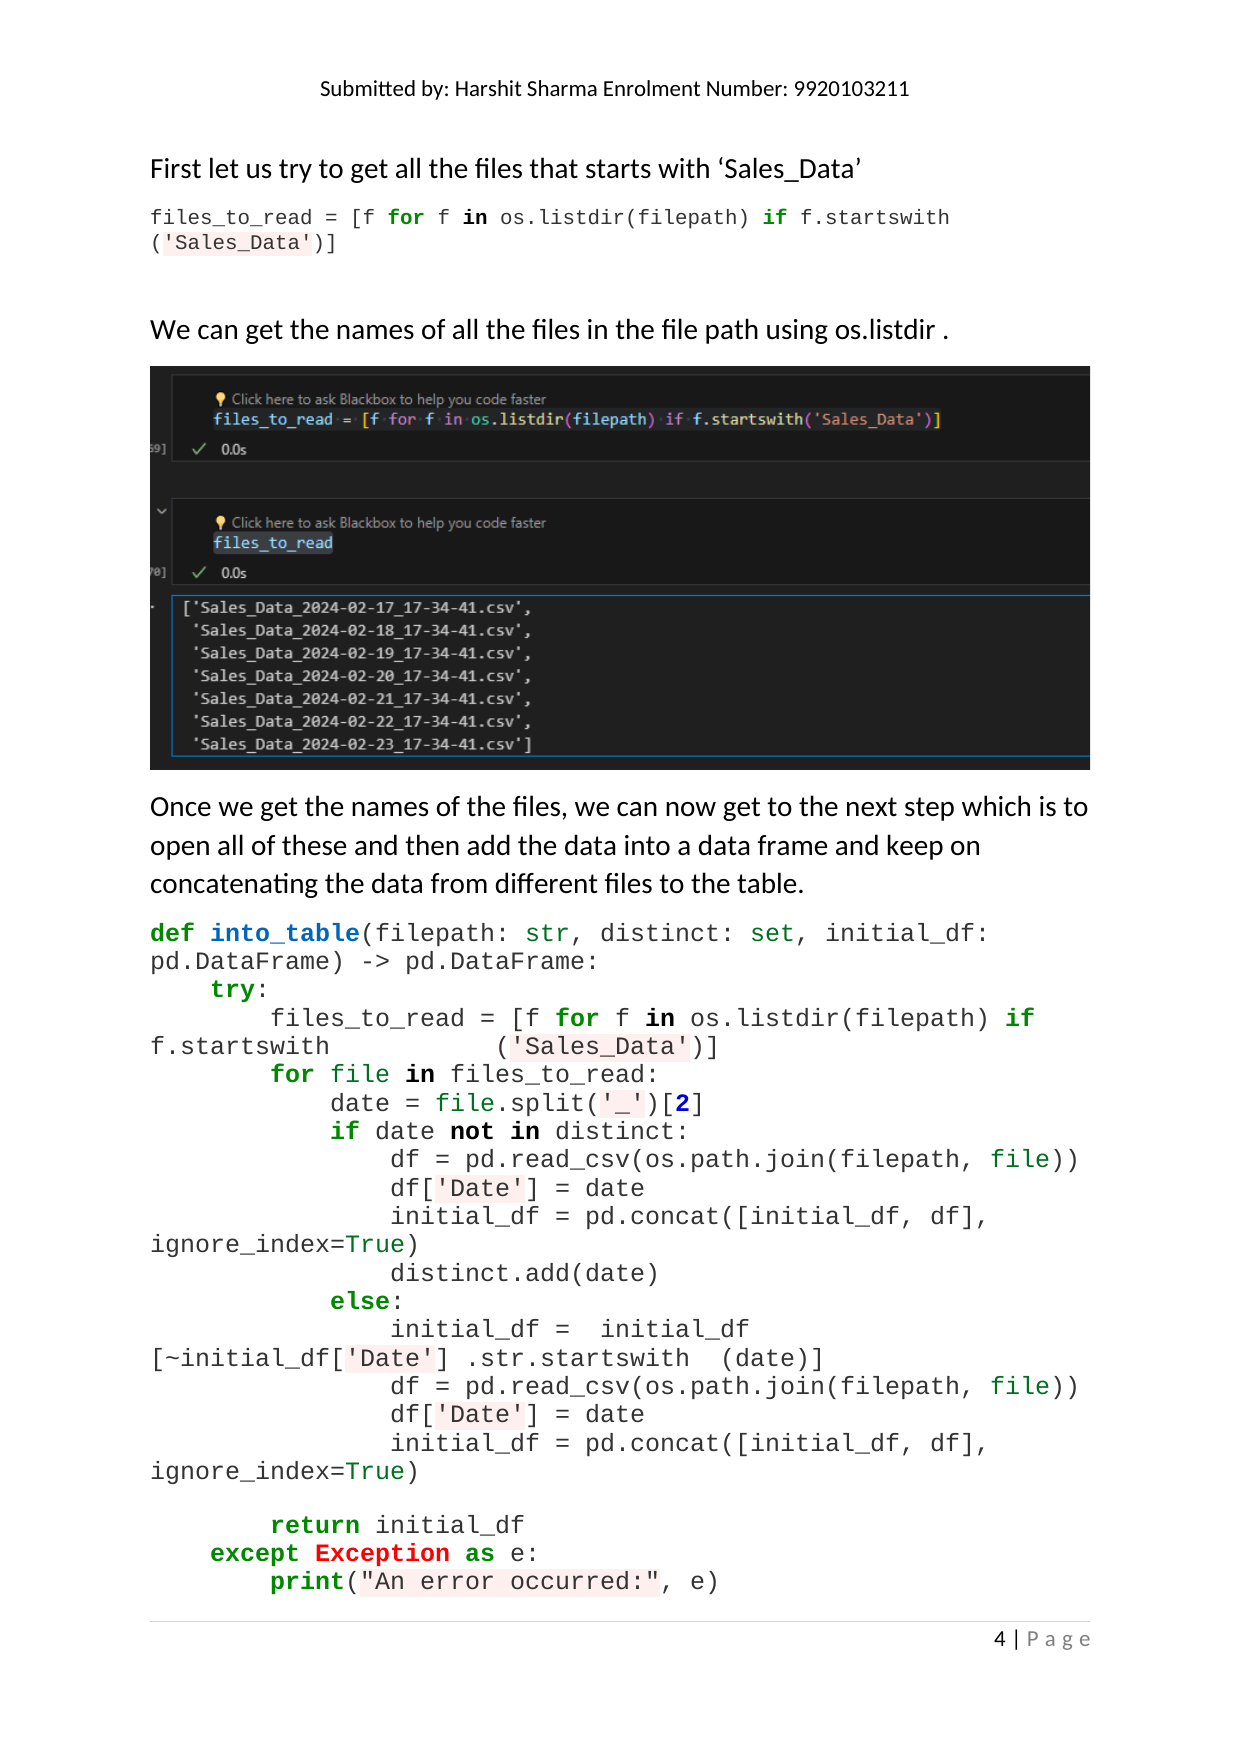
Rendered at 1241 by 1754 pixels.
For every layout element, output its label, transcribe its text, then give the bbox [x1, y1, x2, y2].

text initial_df = pd.concat([initial_df, df], ignore_index=True) [150, 1430, 1090, 1487]
text for file in files_to_read: [150, 1062, 1090, 1090]
text files_to_read = [f for f in os.listdir(filepath) if f.startswith ('Sales_Data')] [150, 1005, 1090, 1062]
text files_to_read = [f for f in os.listdir(filepath) if f.startswith ('Sales_Data')] [150, 205, 1090, 256]
text df['Date'] = date [150, 1402, 435, 1430]
text return initial_df [150, 1512, 1090, 1541]
text df['Date'] = date [150, 1175, 435, 1203]
text date = file.split('_')[2] [645, 1090, 1090, 1118]
text if date not in distinct: [150, 1118, 1090, 1147]
text distinct.add(date) [150, 1260, 1090, 1288]
text initial_df = initial_df [~initial_df['Date'] .str.startswith (date)] [150, 1317, 1090, 1373]
text df['Date'] = date [525, 1175, 1090, 1203]
text else: [150, 1288, 1090, 1317]
text date = file.split('_')[2] [150, 1090, 600, 1118]
text print("An error occurred:", e) [660, 1569, 1090, 1597]
text df = pd.read_csv(os.path.join(filepath, file)) [150, 1373, 1090, 1402]
text def into_table(filepath: str, distinct: set, initial_df: pd.DataFrame) -> pd.DataFrame: [150, 920, 1090, 977]
text df = pd.read_csv(os.path.join(filepath, file)) [150, 1147, 1090, 1175]
text We can get the names of all the files in the file path using os.listdir . [150, 311, 1090, 347]
text initial_df = pd.concat([initial_df, df], ignore_index=True) [150, 1203, 1090, 1260]
text Once we get the names of the files, we can now get to the next step which is to open all of these and then add the data into a data frame and keep on concatenating the data from different files to the table. [150, 788, 1090, 901]
picture [150, 366, 1091, 770]
text try: [150, 977, 1090, 1005]
text First let us try to get all the files that starts with ‘Sales_Data’ [150, 150, 1090, 186]
text except Exception as e: [150, 1541, 1090, 1569]
text print("An error occurred:", e) [150, 1569, 360, 1597]
text df['Date'] = date [525, 1402, 1090, 1430]
